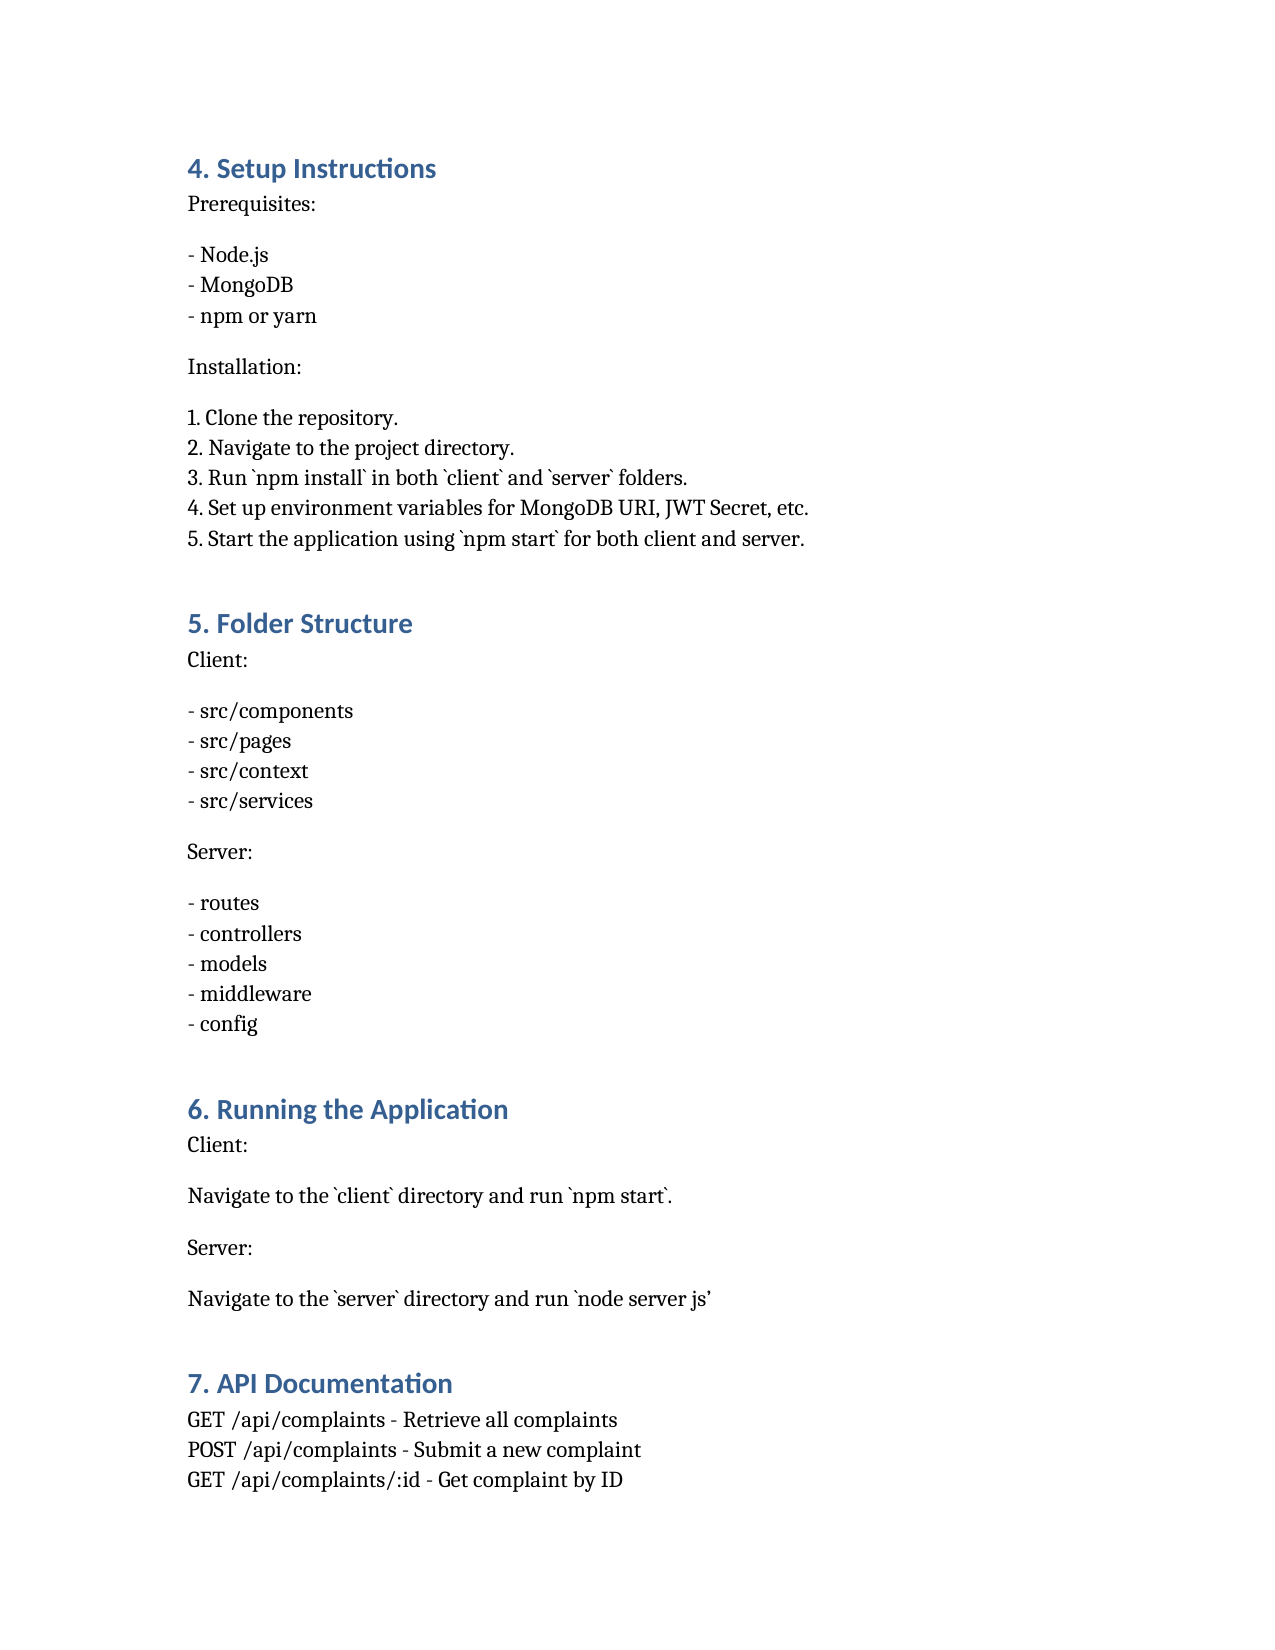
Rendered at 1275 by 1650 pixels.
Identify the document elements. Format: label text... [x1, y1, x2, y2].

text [187, 1406, 1087, 1493]
subtitle 5. Folder Structure [187, 606, 1087, 641]
subtitle 4. Setup Instructions [187, 150, 1087, 186]
text - Node.js - MongoDB - npm or yarn [187, 242, 1087, 329]
text 1. Clone the repository. 2. Navigate to the project directory. 3. Run `npm install` in both `client` and `server` folders. 4. Set up environment variables for MongoDB URI, JWT Secret, etc. 5. Start the application using `npm start` for both client and server. [187, 404, 1087, 552]
text Navigate to the `server` directory and run `node server js’ [187, 1285, 1087, 1312]
text - routes - controllers - models - middleware - config [187, 890, 1087, 1037]
text Installation: [187, 353, 1087, 380]
text - src/components - src/pages - src/context - src/services [187, 697, 1087, 814]
subtitle 6. Running the Application [187, 1091, 1087, 1127]
text Prerequisites: [187, 191, 1087, 217]
text Navigate to the `client` directory and run `npm start`. [187, 1183, 1087, 1209]
subtitle 7. API Documentation [187, 1366, 1087, 1401]
text Client: [187, 646, 1087, 673]
text Client: [187, 1132, 1087, 1158]
text Server: [187, 1234, 1087, 1261]
text Server: [187, 839, 1087, 866]
